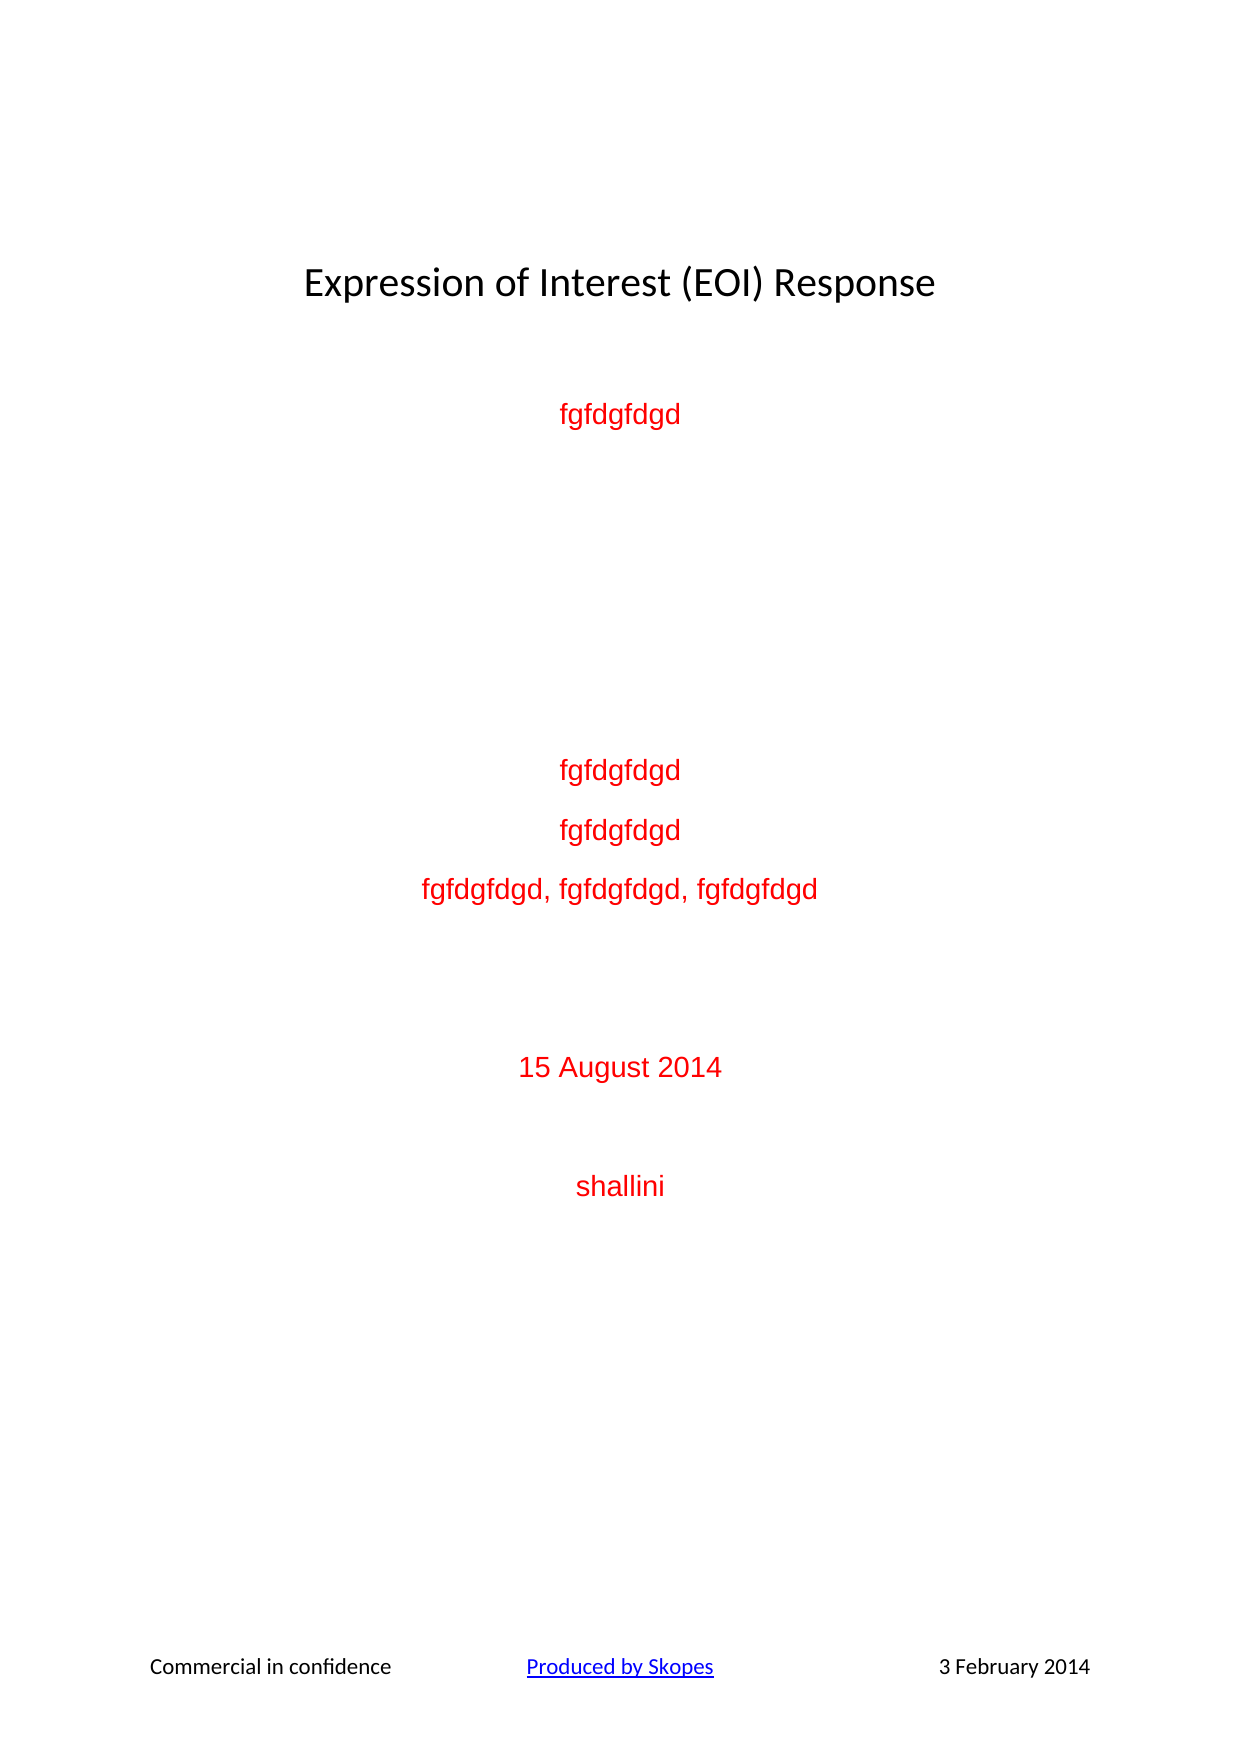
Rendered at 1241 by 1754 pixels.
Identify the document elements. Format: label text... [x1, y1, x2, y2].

text Expression of Interest (EOI) Response [150, 256, 1090, 307]
text fgfdgfdgd [150, 397, 1090, 431]
text fgfdgfdgd [150, 753, 1090, 787]
text fgfdgfdgd, fgfdgfdgd, fgfdgfdgd [150, 872, 1090, 906]
text 15 August 2014 [150, 1050, 1090, 1084]
text shallini [150, 1169, 1090, 1202]
text fgfdgfdgd [150, 813, 1090, 846]
